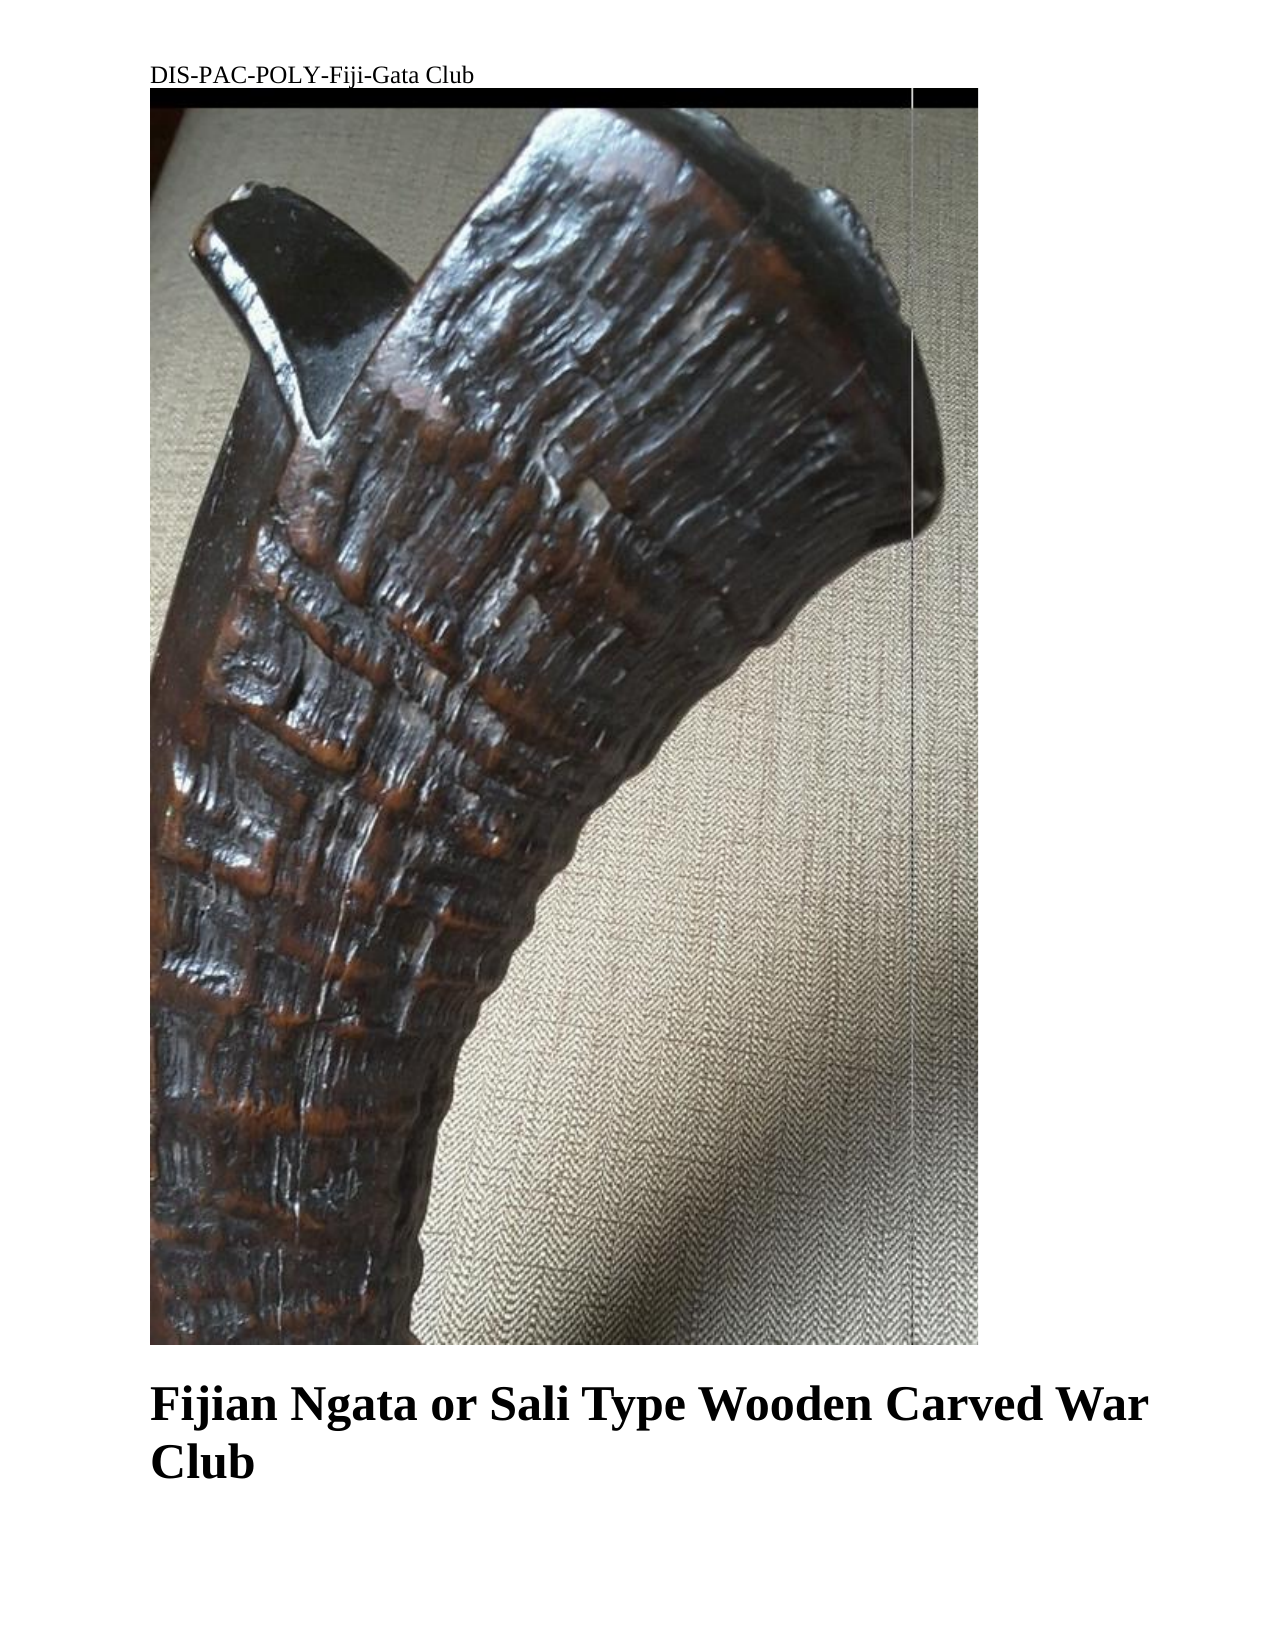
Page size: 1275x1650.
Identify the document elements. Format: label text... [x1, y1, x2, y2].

picture [150, 88, 979, 1345]
subtitle Fijian Ngata or Sali Type Wooden Carved War Club [150, 1374, 1215, 1489]
text DIS-PAC-POLY-Fiji-Gata Club [150, 60, 1215, 89]
